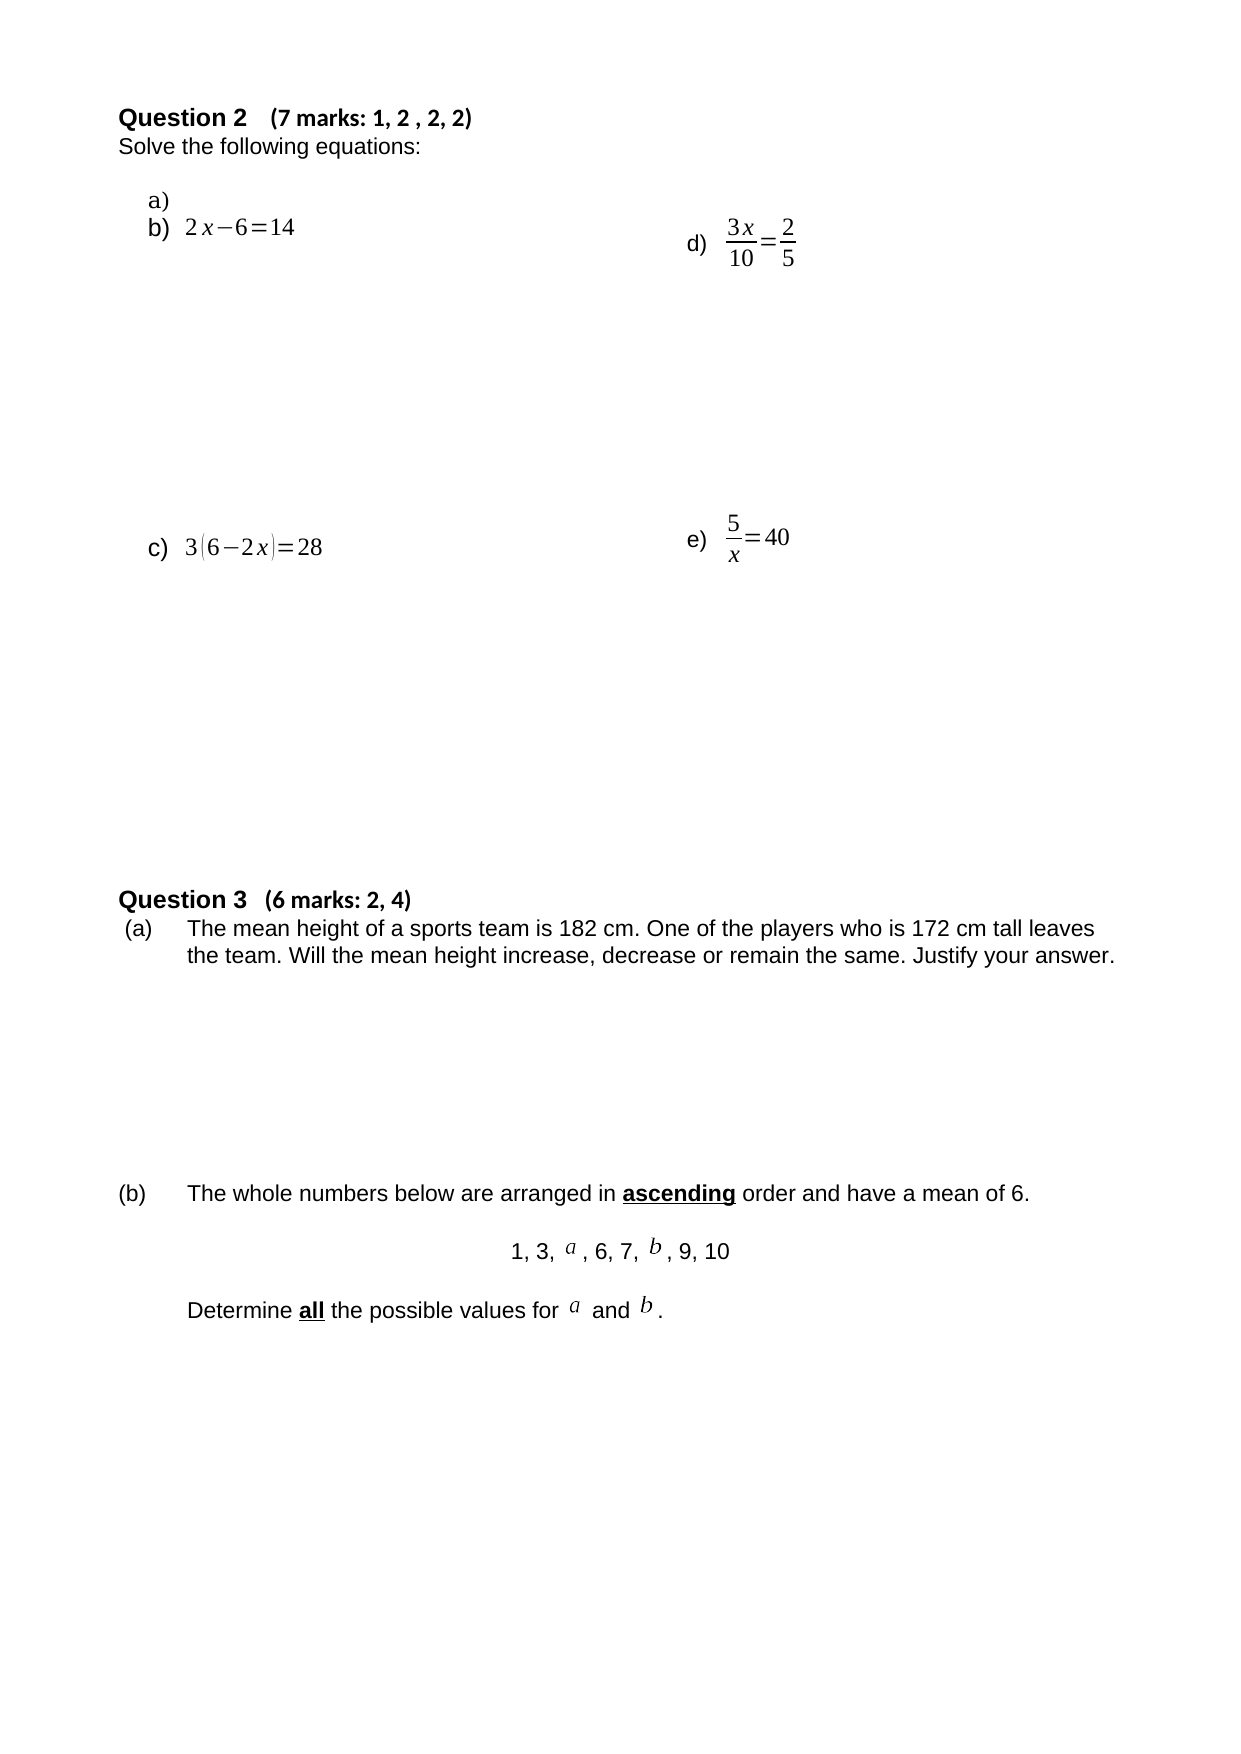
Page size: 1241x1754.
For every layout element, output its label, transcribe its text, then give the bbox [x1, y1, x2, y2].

text 1, 3, , 6, 7, , 9, 10 [118, 1232, 1122, 1265]
text Determine all the possible values for and . [118, 1291, 1122, 1323]
text (b) The whole numbers below are arranged in ascending order and have a mean of 6. [118, 1180, 1122, 1206]
text Question 3 (6 marks: 2, 4) [118, 885, 1122, 915]
text Question 2 (7 marks: 1, 2 , 2, 2) [118, 103, 1122, 133]
text Solve the following equations: [118, 133, 1122, 159]
text (a) The mean height of a sports team is 182 cm. One of the players who is 172 cm tall leaves the team. Will the mean height increase, decrease or remain the same. Justify your answer. [118, 915, 1122, 968]
